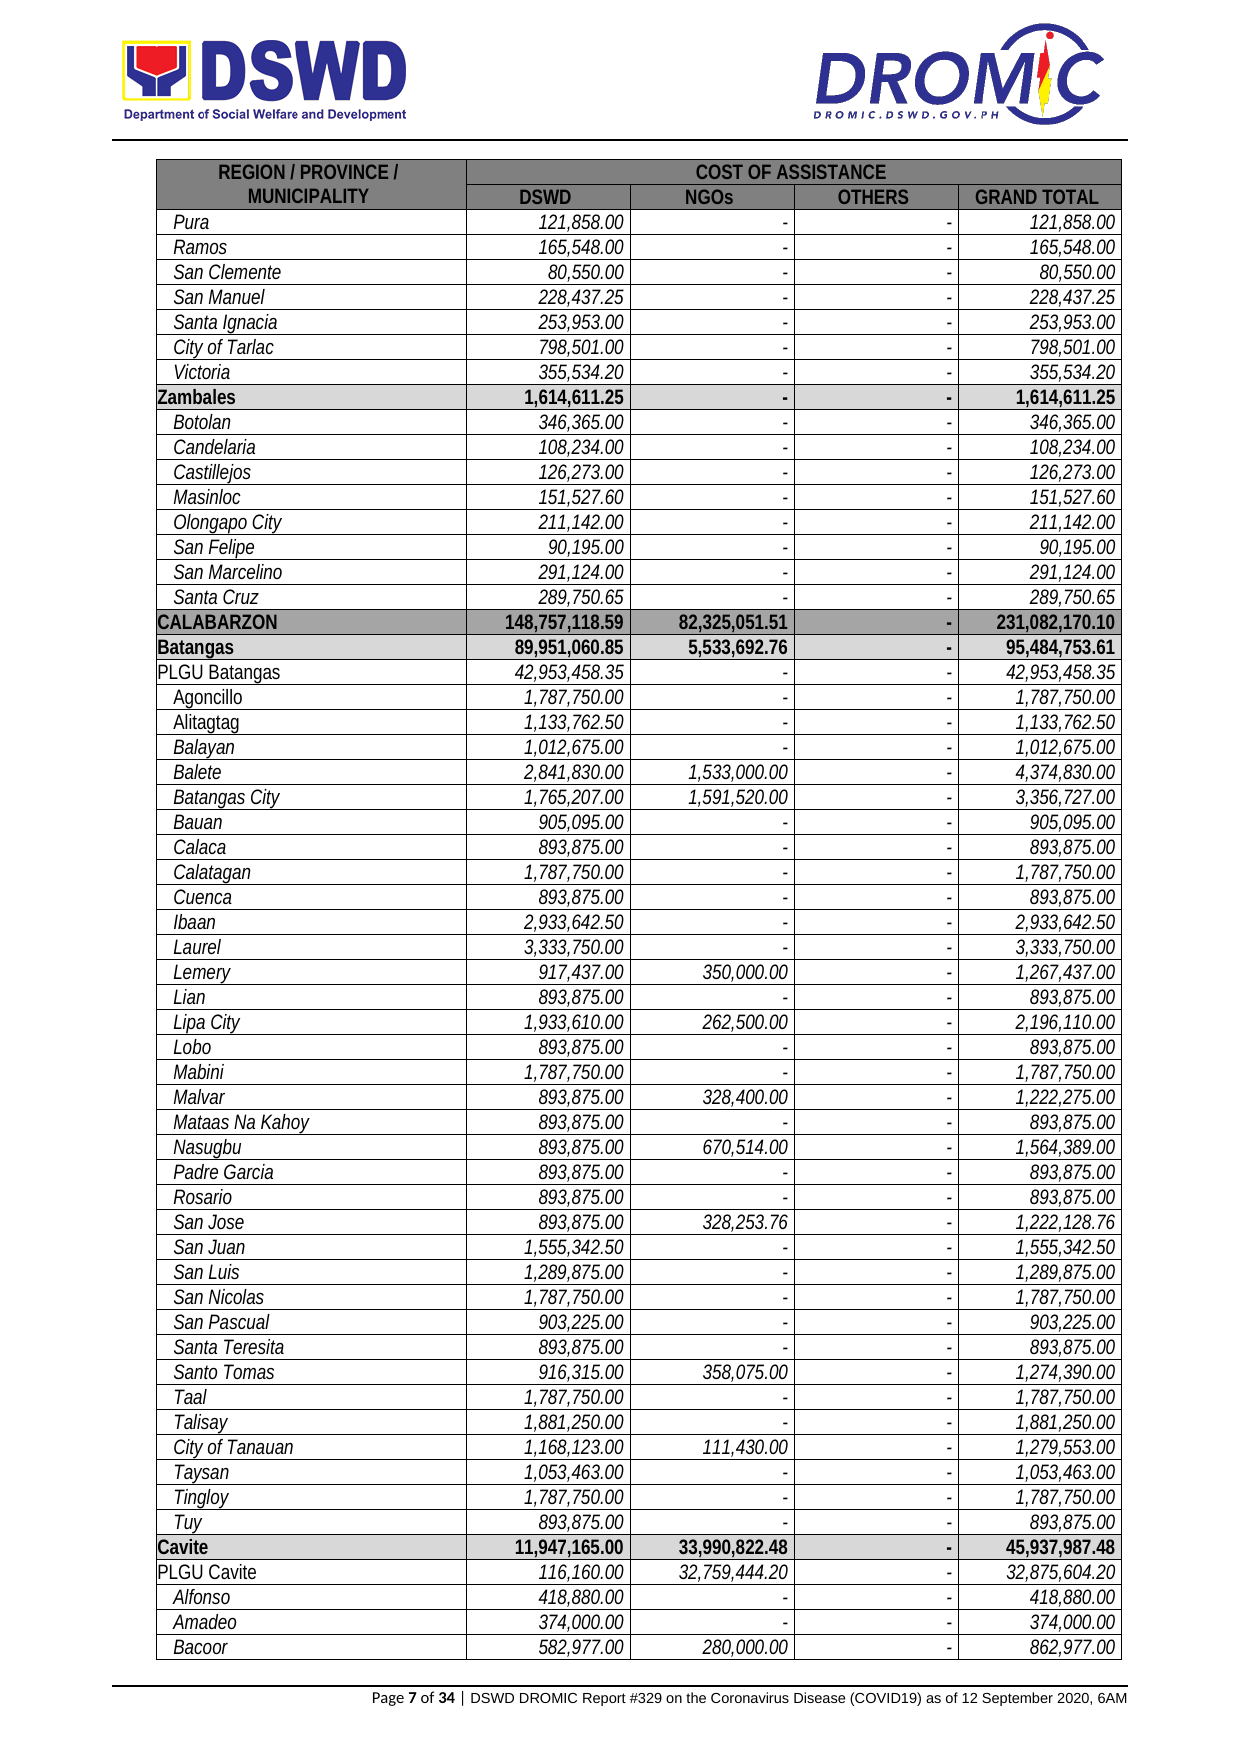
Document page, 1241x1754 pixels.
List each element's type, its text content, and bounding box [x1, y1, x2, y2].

table_cell 670,514.00 [631, 1135, 794, 1159]
table_cell [157, 685, 172, 709]
table_cell - [795, 435, 958, 459]
table_cell San Nicolas [173, 1285, 466, 1309]
table_cell - [631, 560, 794, 584]
table_cell 3,356,727.00 [959, 785, 1121, 809]
table_cell [157, 460, 172, 484]
table_cell 893,875.00 [959, 1510, 1121, 1534]
table_cell 893,875.00 [467, 835, 630, 859]
table_cell - [795, 1335, 958, 1359]
table_cell 1,787,750.00 [959, 1060, 1121, 1084]
table_cell - [795, 1610, 958, 1634]
table_cell [157, 435, 172, 459]
table_cell - [631, 1060, 794, 1084]
table_cell Candelaria [173, 435, 466, 459]
table_cell 893,875.00 [959, 885, 1121, 909]
table_cell 346,365.00 [959, 410, 1121, 434]
table_cell - [795, 1010, 958, 1034]
table_cell 1,222,275.00 [959, 1085, 1121, 1109]
table_cell [157, 910, 172, 934]
table_cell San Luis [173, 1260, 466, 1284]
table_cell 1,564,389.00 [959, 1135, 1121, 1159]
table_cell - [795, 1185, 958, 1209]
table_cell 916,315.00 [467, 1360, 630, 1384]
table_cell 893,875.00 [467, 1210, 630, 1234]
table_cell San Pascual [173, 1310, 466, 1334]
table_cell [157, 760, 172, 784]
table_cell 1,787,750.00 [959, 685, 1121, 709]
table_cell Agoncillo [173, 685, 466, 709]
table_cell 2,933,642.50 [467, 910, 630, 934]
table_cell Rosario [173, 1185, 466, 1209]
table_cell - [795, 460, 958, 484]
table_cell [157, 585, 172, 609]
table_cell Santa Teresita [173, 1335, 466, 1359]
table_cell 798,501.00 [959, 335, 1121, 359]
table_cell Cuenca [173, 885, 466, 909]
table_cell - [795, 1460, 958, 1484]
table_cell 893,875.00 [467, 1035, 630, 1059]
table_cell 45,937,987.48 [959, 1535, 1121, 1559]
table_cell - [631, 535, 794, 559]
table_cell Amadeo [173, 1610, 466, 1634]
table_cell 11,947,165.00 [467, 1535, 630, 1559]
table_cell 211,142.00 [959, 510, 1121, 534]
table_cell - [795, 885, 958, 909]
table_cell - [631, 1185, 794, 1209]
table_cell 1,555,342.50 [467, 1235, 630, 1259]
table_cell 1,881,250.00 [467, 1410, 630, 1434]
table_cell 328,253.76 [631, 1210, 794, 1234]
table_cell - [631, 885, 794, 909]
table_cell - [795, 1560, 958, 1584]
table_cell [157, 1285, 172, 1309]
table_cell - [631, 1310, 794, 1334]
table_cell [157, 1135, 172, 1159]
table_cell 1,787,750.00 [467, 1485, 630, 1509]
table_cell 80,550.00 [467, 260, 630, 284]
table_cell - [631, 385, 794, 409]
table_cell Zambales [157, 385, 466, 409]
table_cell Taal [173, 1385, 466, 1409]
table_cell 121,858.00 [467, 210, 630, 234]
table_cell - [795, 635, 958, 659]
table_cell 121,858.00 [959, 210, 1121, 234]
table_cell Victoria [173, 360, 466, 384]
table_cell 798,501.00 [467, 335, 630, 359]
table_cell 111,430.00 [631, 1435, 794, 1459]
table_cell - [631, 585, 794, 609]
table_cell 32,759,444.20 [631, 1560, 794, 1584]
table_cell 1,555,342.50 [959, 1235, 1121, 1259]
table_cell - [631, 410, 794, 434]
table_cell Lobo [173, 1035, 466, 1059]
table_cell 1,614,611.25 [959, 385, 1121, 409]
table_cell 3,333,750.00 [959, 935, 1121, 959]
table_cell - [795, 510, 958, 534]
table_cell 1,933,610.00 [467, 1010, 630, 1034]
table_cell 893,875.00 [959, 835, 1121, 859]
table_cell Masinloc [173, 485, 466, 509]
table_cell [157, 985, 172, 1009]
table_cell 90,195.00 [959, 535, 1121, 559]
table_cell City of Tarlac [173, 335, 466, 359]
table_cell [157, 835, 172, 859]
table_cell 126,273.00 [959, 460, 1121, 484]
table_cell Lipa City [173, 1010, 466, 1034]
table_cell 1,133,762.50 [959, 710, 1121, 734]
table_cell San Juan [173, 1235, 466, 1259]
table_cell 1,289,875.00 [959, 1260, 1121, 1284]
table_cell 418,880.00 [959, 1585, 1121, 1609]
table_cell [157, 1635, 172, 1659]
table_cell Ramos [173, 235, 466, 259]
table_cell San Jose [173, 1210, 466, 1234]
table_cell - [631, 460, 794, 484]
table_cell Ibaan [173, 910, 466, 934]
table_cell 1,289,875.00 [467, 1260, 630, 1284]
table_cell 151,527.60 [959, 485, 1121, 509]
table_cell - [631, 1385, 794, 1409]
table_cell Calatagan [173, 860, 466, 884]
table_cell [157, 535, 172, 559]
table_cell 418,880.00 [467, 1585, 630, 1609]
table_cell - [631, 985, 794, 1009]
table_cell Batangas City [173, 785, 466, 809]
table_cell - [631, 1285, 794, 1309]
table_cell 4,374,830.00 [959, 760, 1121, 784]
table_cell 1,787,750.00 [959, 1385, 1121, 1409]
table_cell 42,953,458.35 [959, 660, 1121, 684]
table_cell 126,273.00 [467, 460, 630, 484]
table_cell - [795, 860, 958, 884]
table_cell NGOs [631, 185, 794, 209]
table_cell - [795, 810, 958, 834]
table_cell 165,548.00 [959, 235, 1121, 259]
table_cell Lemery [173, 960, 466, 984]
table_cell 1,614,611.25 [467, 385, 630, 409]
table_cell - [631, 1610, 794, 1634]
table_cell 95,484,753.61 [959, 635, 1121, 659]
table_cell [157, 1360, 172, 1384]
table_cell [157, 1435, 172, 1459]
table_cell Alfonso [173, 1585, 466, 1609]
table_cell - [795, 760, 958, 784]
table_cell 893,875.00 [467, 1335, 630, 1359]
table_cell - [795, 285, 958, 309]
table_cell [157, 860, 172, 884]
table_cell [157, 235, 172, 259]
table_cell [157, 1260, 172, 1284]
table_cell 165,548.00 [467, 235, 630, 259]
table_cell - [795, 710, 958, 734]
table_cell - [631, 485, 794, 509]
table_cell - [631, 335, 794, 359]
table_cell [157, 1010, 172, 1034]
table_cell 262,500.00 [631, 1010, 794, 1034]
table_cell - [795, 1635, 958, 1659]
table_cell - [795, 1385, 958, 1409]
table_cell 1,787,750.00 [959, 1285, 1121, 1309]
table_cell [157, 735, 172, 759]
table_cell Mabini [173, 1060, 466, 1084]
table_cell - [795, 385, 958, 409]
table_cell - [795, 1035, 958, 1059]
table_cell - [795, 1110, 958, 1134]
table_cell 82,325,051.51 [631, 610, 794, 634]
table_cell Balete [173, 760, 466, 784]
table_cell - [631, 1035, 794, 1059]
table_cell [157, 260, 172, 284]
table_cell 3,333,750.00 [467, 935, 630, 959]
table_cell - [795, 785, 958, 809]
table_cell - [795, 735, 958, 759]
table_cell 1,787,750.00 [467, 1060, 630, 1084]
table_cell - [795, 360, 958, 384]
table_cell - [795, 910, 958, 934]
table_cell 893,875.00 [959, 1335, 1121, 1359]
table_cell Padre Garcia [173, 1160, 466, 1184]
table_cell 42,953,458.35 [467, 660, 630, 684]
table_cell Santa Ignacia [173, 310, 466, 334]
table_cell 231,082,170.10 [959, 610, 1121, 634]
table_cell 108,234.00 [467, 435, 630, 459]
table_cell San Marcelino [173, 560, 466, 584]
table_cell 903,225.00 [467, 1310, 630, 1334]
table_cell - [631, 210, 794, 234]
table_cell 328,400.00 [631, 1085, 794, 1109]
table_cell [157, 885, 172, 909]
table_cell Cavite [157, 1535, 466, 1559]
table_cell Santa Cruz [173, 585, 466, 609]
table_cell - [795, 335, 958, 359]
table_cell [157, 560, 172, 584]
table_cell 289,750.65 [467, 585, 630, 609]
table_cell - [631, 1110, 794, 1134]
table_cell 374,000.00 [959, 1610, 1121, 1634]
table_cell Olongapo City [173, 510, 466, 534]
table_cell 228,437.25 [467, 285, 630, 309]
table_cell 893,875.00 [467, 1185, 630, 1209]
table_cell 280,000.00 [631, 1635, 794, 1659]
table_cell 1,168,123.00 [467, 1435, 630, 1459]
table_cell [157, 335, 172, 359]
table_cell 228,437.25 [959, 285, 1121, 309]
table_cell Botolan [173, 410, 466, 434]
table_cell - [795, 560, 958, 584]
table_cell [157, 710, 172, 734]
table_cell 893,875.00 [959, 1185, 1121, 1209]
table_cell 355,534.20 [959, 360, 1121, 384]
table_cell Nasugbu [173, 1135, 466, 1159]
table_cell [157, 1110, 172, 1134]
table_cell 211,142.00 [467, 510, 630, 534]
table_cell 1,222,128.76 [959, 1210, 1121, 1234]
table_cell - [631, 860, 794, 884]
table_cell Santo Tomas [173, 1360, 466, 1384]
table_cell PLGU Cavite [157, 1560, 466, 1584]
table_cell - [631, 660, 794, 684]
table_cell 291,124.00 [959, 560, 1121, 584]
table_cell - [795, 1510, 958, 1534]
table_cell City of Tanauan [173, 1435, 466, 1459]
table_cell - [631, 1335, 794, 1359]
table_cell 903,225.00 [959, 1310, 1121, 1334]
table_cell - [631, 910, 794, 934]
table_cell 1,012,675.00 [467, 735, 630, 759]
table_cell - [795, 1160, 958, 1184]
table_cell [157, 1385, 172, 1409]
table_cell - [631, 835, 794, 859]
table_cell Batangas [157, 635, 466, 659]
table_cell [157, 1185, 172, 1209]
table_cell 2,841,830.00 [467, 760, 630, 784]
table_cell 89,951,060.85 [467, 635, 630, 659]
table_cell 582,977.00 [467, 1635, 630, 1659]
table_cell - [795, 685, 958, 709]
table_cell - [795, 935, 958, 959]
table_cell CALABARZON [157, 610, 466, 634]
table_cell [157, 1335, 172, 1359]
table_cell 893,875.00 [467, 1510, 630, 1534]
table_cell 350,000.00 [631, 960, 794, 984]
table_cell [157, 1035, 172, 1059]
table_cell - [631, 710, 794, 734]
table_cell - [795, 585, 958, 609]
table_cell Mataas Na Kahoy [173, 1110, 466, 1134]
table_cell Laurel [173, 935, 466, 959]
table_cell [157, 960, 172, 984]
table_cell - [631, 685, 794, 709]
table_cell Castillejos [173, 460, 466, 484]
table_cell Talisay [173, 1410, 466, 1434]
table_cell 893,875.00 [467, 1135, 630, 1159]
table_cell - [795, 960, 958, 984]
table_cell [157, 1210, 172, 1234]
table_cell 1,881,250.00 [959, 1410, 1121, 1434]
table_cell - [631, 735, 794, 759]
table_cell - [795, 485, 958, 509]
table_cell - [631, 435, 794, 459]
table_cell - [795, 1360, 958, 1384]
table_cell 1,053,463.00 [959, 1460, 1121, 1484]
table_cell 80,550.00 [959, 260, 1121, 284]
table_cell - [631, 1485, 794, 1509]
table_cell 1,533,000.00 [631, 760, 794, 784]
table_cell [157, 1585, 172, 1609]
table_cell [157, 1085, 172, 1109]
table_cell - [631, 1410, 794, 1434]
table_cell OTHERS [795, 185, 958, 209]
table_cell 355,534.20 [467, 360, 630, 384]
table_cell - [795, 535, 958, 559]
table_cell 33,990,822.48 [631, 1535, 794, 1559]
table_cell Taysan [173, 1460, 466, 1484]
table_cell - [795, 1285, 958, 1309]
table_cell [157, 1485, 172, 1509]
table_cell 2,196,110.00 [959, 1010, 1121, 1034]
table_cell 1,133,762.50 [467, 710, 630, 734]
table_cell - [631, 1585, 794, 1609]
table_cell 893,875.00 [467, 1110, 630, 1134]
table_cell - [795, 1085, 958, 1109]
table_cell 893,875.00 [467, 985, 630, 1009]
table_cell 893,875.00 [467, 1085, 630, 1109]
table_cell 893,875.00 [467, 885, 630, 909]
table_cell Alitagtag [173, 710, 466, 734]
table_cell - [795, 1535, 958, 1559]
table_cell 90,195.00 [467, 535, 630, 559]
table_cell Bacoor [173, 1635, 466, 1659]
picture [781, 23, 1133, 125]
table_cell - [631, 935, 794, 959]
table_cell Bauan [173, 810, 466, 834]
table_cell - [631, 235, 794, 259]
table_cell 905,095.00 [959, 810, 1121, 834]
table_cell 1,787,750.00 [959, 860, 1121, 884]
table_cell Lian [173, 985, 466, 1009]
table_cell [157, 1160, 172, 1184]
table_cell - [795, 1060, 958, 1084]
table_cell Malvar [173, 1085, 466, 1109]
table_cell 108,234.00 [959, 435, 1121, 459]
table_cell - [795, 410, 958, 434]
table_cell 374,000.00 [467, 1610, 630, 1634]
table_cell [157, 360, 172, 384]
table_cell 1,765,207.00 [467, 785, 630, 809]
table_cell 862,977.00 [959, 1635, 1121, 1659]
table_cell - [631, 1510, 794, 1534]
table_cell - [631, 285, 794, 309]
table_cell - [631, 310, 794, 334]
table_cell - [631, 1460, 794, 1484]
table_cell [157, 210, 172, 234]
table_cell 1,591,520.00 [631, 785, 794, 809]
table_cell DSWD [467, 185, 630, 209]
table_cell 291,124.00 [467, 560, 630, 584]
table_cell 893,875.00 [959, 1110, 1121, 1134]
table_cell 346,365.00 [467, 410, 630, 434]
table_cell - [631, 510, 794, 534]
table_cell [157, 785, 172, 809]
table_cell [157, 310, 172, 334]
table_cell 5,533,692.76 [631, 635, 794, 659]
table_cell - [795, 1235, 958, 1259]
table_cell [157, 510, 172, 534]
table_cell 32,875,604.20 [959, 1560, 1121, 1584]
table_cell 1,787,750.00 [467, 860, 630, 884]
table_cell 893,875.00 [959, 1035, 1121, 1059]
table_cell - [795, 660, 958, 684]
table_cell 1,787,750.00 [467, 685, 630, 709]
table_cell - [631, 1260, 794, 1284]
table_cell 893,875.00 [467, 1160, 630, 1184]
table_cell 1,267,437.00 [959, 960, 1121, 984]
table_cell - [795, 260, 958, 284]
table_cell [157, 1060, 172, 1084]
table_header REGION / PROVINCE / MUNICIPALITY [157, 160, 466, 209]
table_cell Calaca [173, 835, 466, 859]
table_cell - [795, 1210, 958, 1234]
table_cell - [795, 835, 958, 859]
table_cell Tingloy [173, 1485, 466, 1509]
table_cell - [631, 810, 794, 834]
table_cell - [795, 1485, 958, 1509]
table_cell [157, 1235, 172, 1259]
table_cell 116,160.00 [467, 1560, 630, 1584]
table_cell Balayan [173, 735, 466, 759]
table_cell 1,787,750.00 [467, 1385, 630, 1409]
table_cell [157, 485, 172, 509]
table_cell [157, 1410, 172, 1434]
table_cell 253,953.00 [959, 310, 1121, 334]
table_cell [157, 1610, 172, 1634]
table_cell - [795, 1260, 958, 1284]
table_cell [157, 1510, 172, 1534]
table_cell - [631, 1160, 794, 1184]
table_cell 1,274,390.00 [959, 1360, 1121, 1384]
table_cell [157, 1310, 172, 1334]
table_cell 893,875.00 [959, 985, 1121, 1009]
table_cell - [631, 1235, 794, 1259]
table_cell 917,437.00 [467, 960, 630, 984]
table_cell - [795, 985, 958, 1009]
table_cell - [795, 1135, 958, 1159]
table_cell [157, 1460, 172, 1484]
table_cell 905,095.00 [467, 810, 630, 834]
table_cell - [795, 1310, 958, 1334]
table_cell 1,787,750.00 [959, 1485, 1121, 1509]
table_cell San Felipe [173, 535, 466, 559]
table_cell - [795, 310, 958, 334]
table_cell - [795, 1435, 958, 1459]
table_cell - [795, 610, 958, 634]
table_cell 151,527.60 [467, 485, 630, 509]
table_cell [157, 285, 172, 309]
table_cell 1,787,750.00 [467, 1285, 630, 1309]
table_cell San Clemente [173, 260, 466, 284]
table_cell 253,953.00 [467, 310, 630, 334]
table_cell PLGU Batangas [157, 660, 466, 684]
table_cell 1,012,675.00 [959, 735, 1121, 759]
table_cell 2,933,642.50 [959, 910, 1121, 934]
table_header COST OF ASSISTANCE [467, 160, 1121, 184]
table_cell GRAND TOTAL [959, 185, 1121, 209]
table_cell 148,757,118.59 [467, 610, 630, 634]
table_cell - [795, 1410, 958, 1434]
table_cell - [795, 235, 958, 259]
table_cell [157, 410, 172, 434]
table_cell - [795, 1585, 958, 1609]
table_cell Pura [173, 210, 466, 234]
table_cell - [631, 360, 794, 384]
table_cell San Manuel [173, 285, 466, 309]
table_cell 1,279,553.00 [959, 1435, 1121, 1459]
table_cell - [631, 260, 794, 284]
table_cell 893,875.00 [959, 1160, 1121, 1184]
table_cell 358,075.00 [631, 1360, 794, 1384]
picture [112, 37, 416, 125]
table_cell Tuy [173, 1510, 466, 1534]
table_cell [157, 810, 172, 834]
table_cell 289,750.65 [959, 585, 1121, 609]
table_cell 1,053,463.00 [467, 1460, 630, 1484]
table_cell [157, 935, 172, 959]
table_cell - [795, 210, 958, 234]
